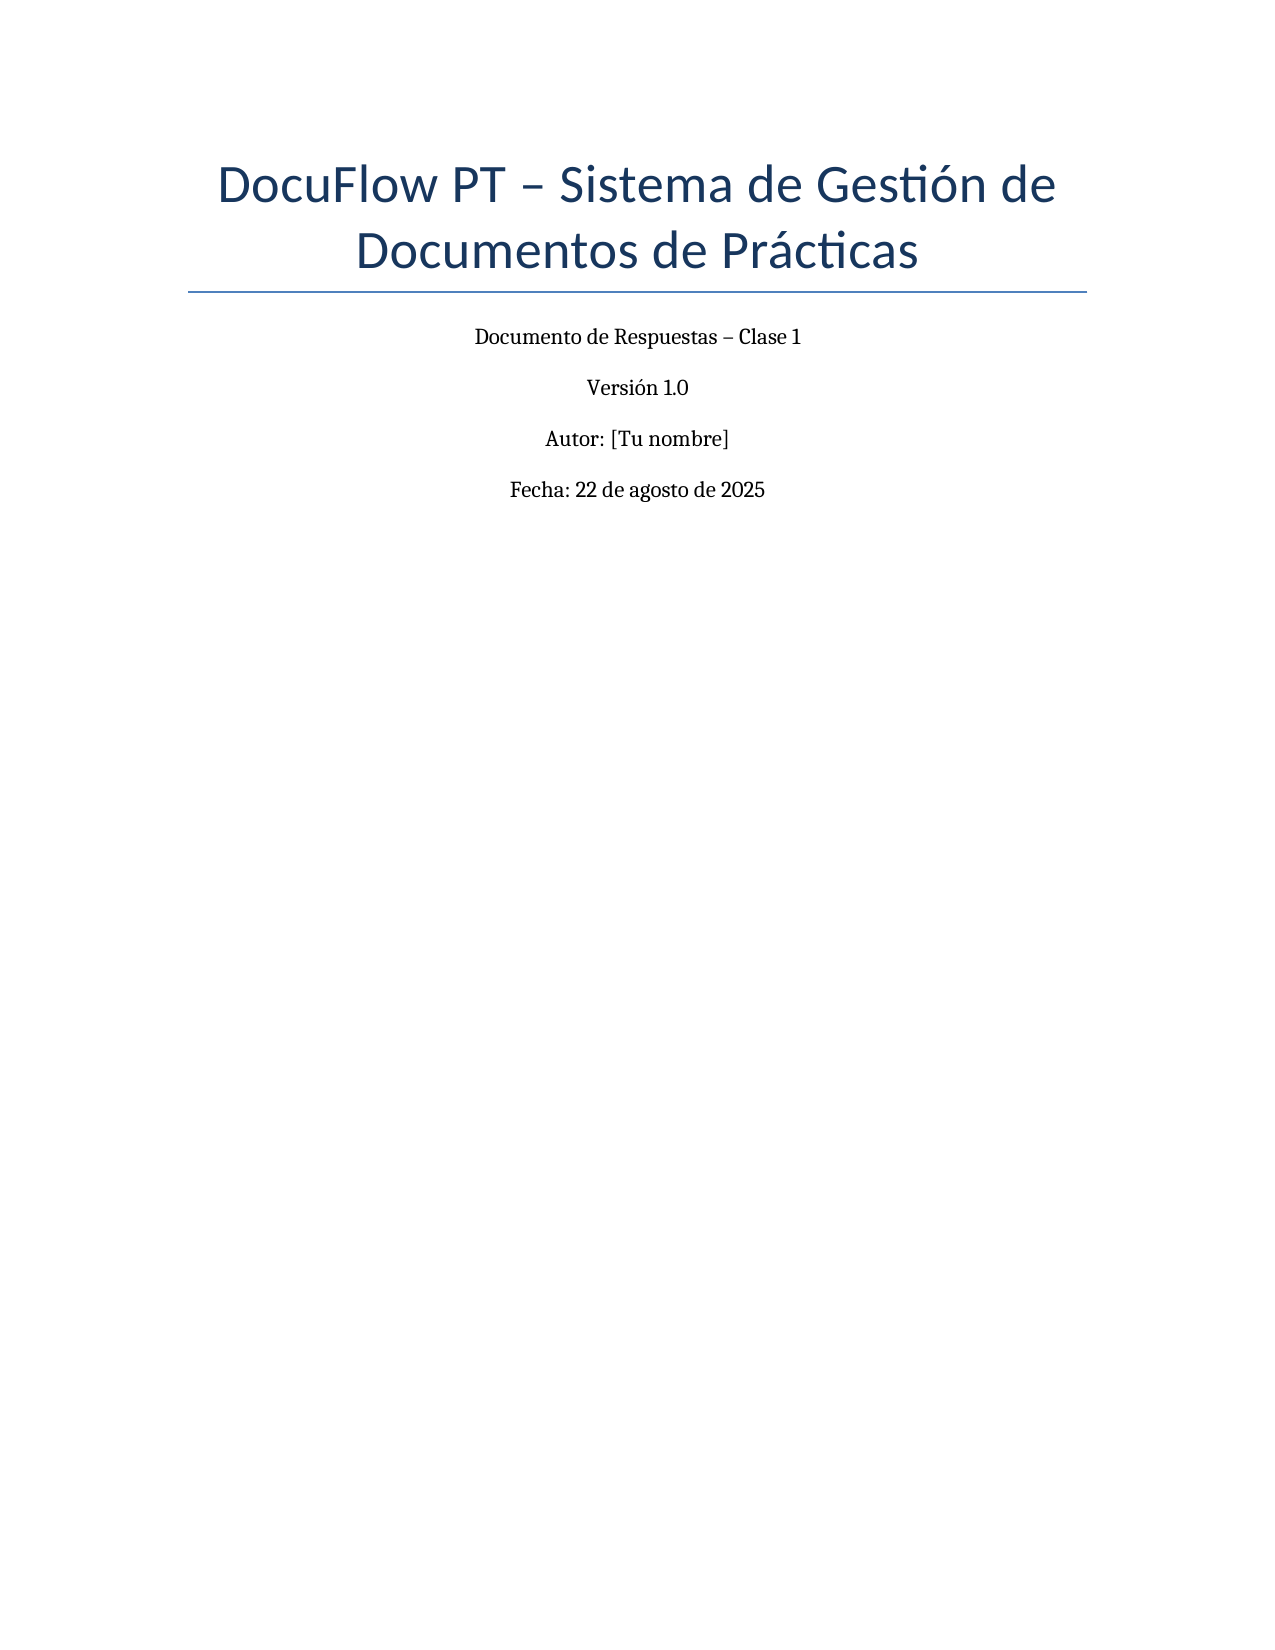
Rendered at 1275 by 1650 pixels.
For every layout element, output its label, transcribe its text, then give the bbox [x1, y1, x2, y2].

title DocuFlow PT – Sistema de Gestión de Documentos de Prácticas [187, 150, 1087, 293]
text Autor: [Tu nombre] [187, 426, 1087, 452]
text Documento de Respuestas – Clase 1 [187, 324, 1087, 350]
text Fecha: 22 de agosto de 2025 [187, 477, 1087, 503]
text Versión 1.0 [187, 375, 1087, 401]
